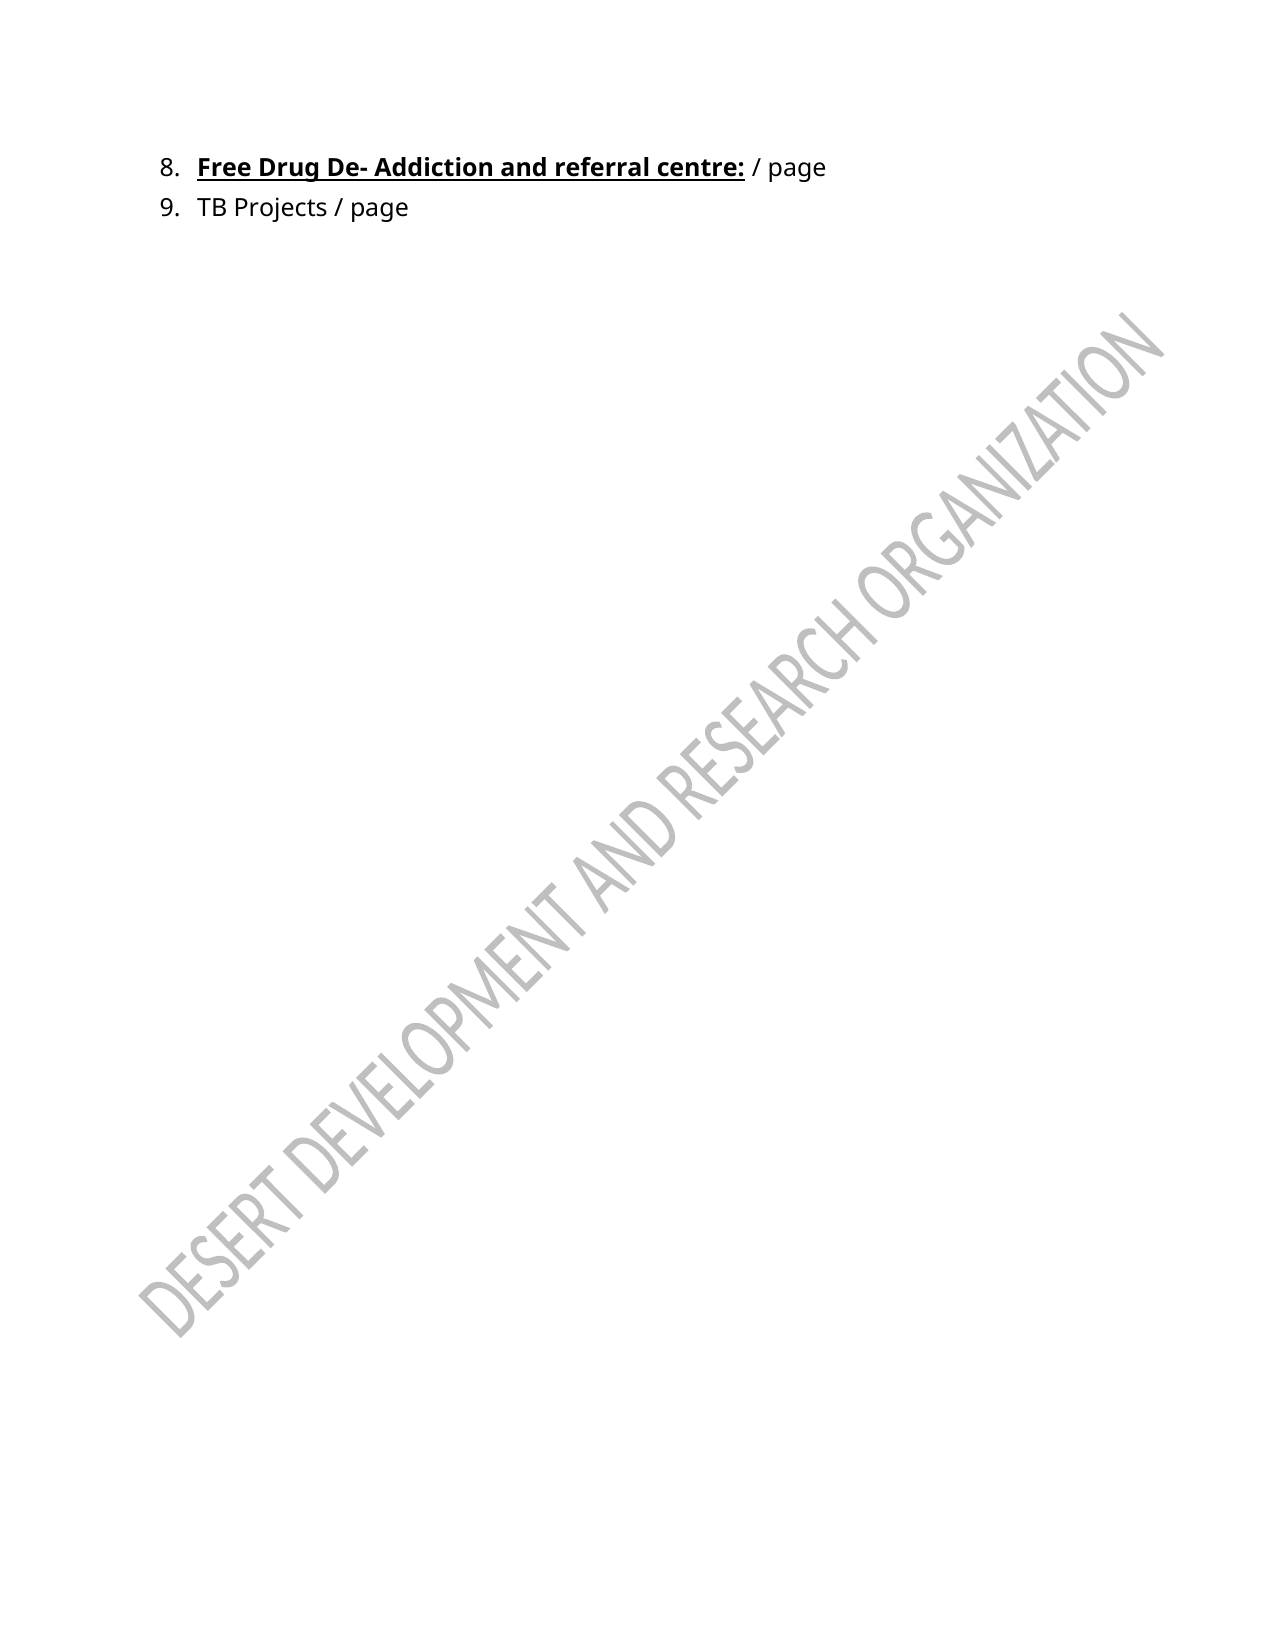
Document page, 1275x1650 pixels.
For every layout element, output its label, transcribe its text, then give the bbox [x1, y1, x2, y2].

list TB Projects / page [159, 189, 1181, 223]
list Free Drug De- Addiction and referral centre: / page [159, 150, 1181, 184]
